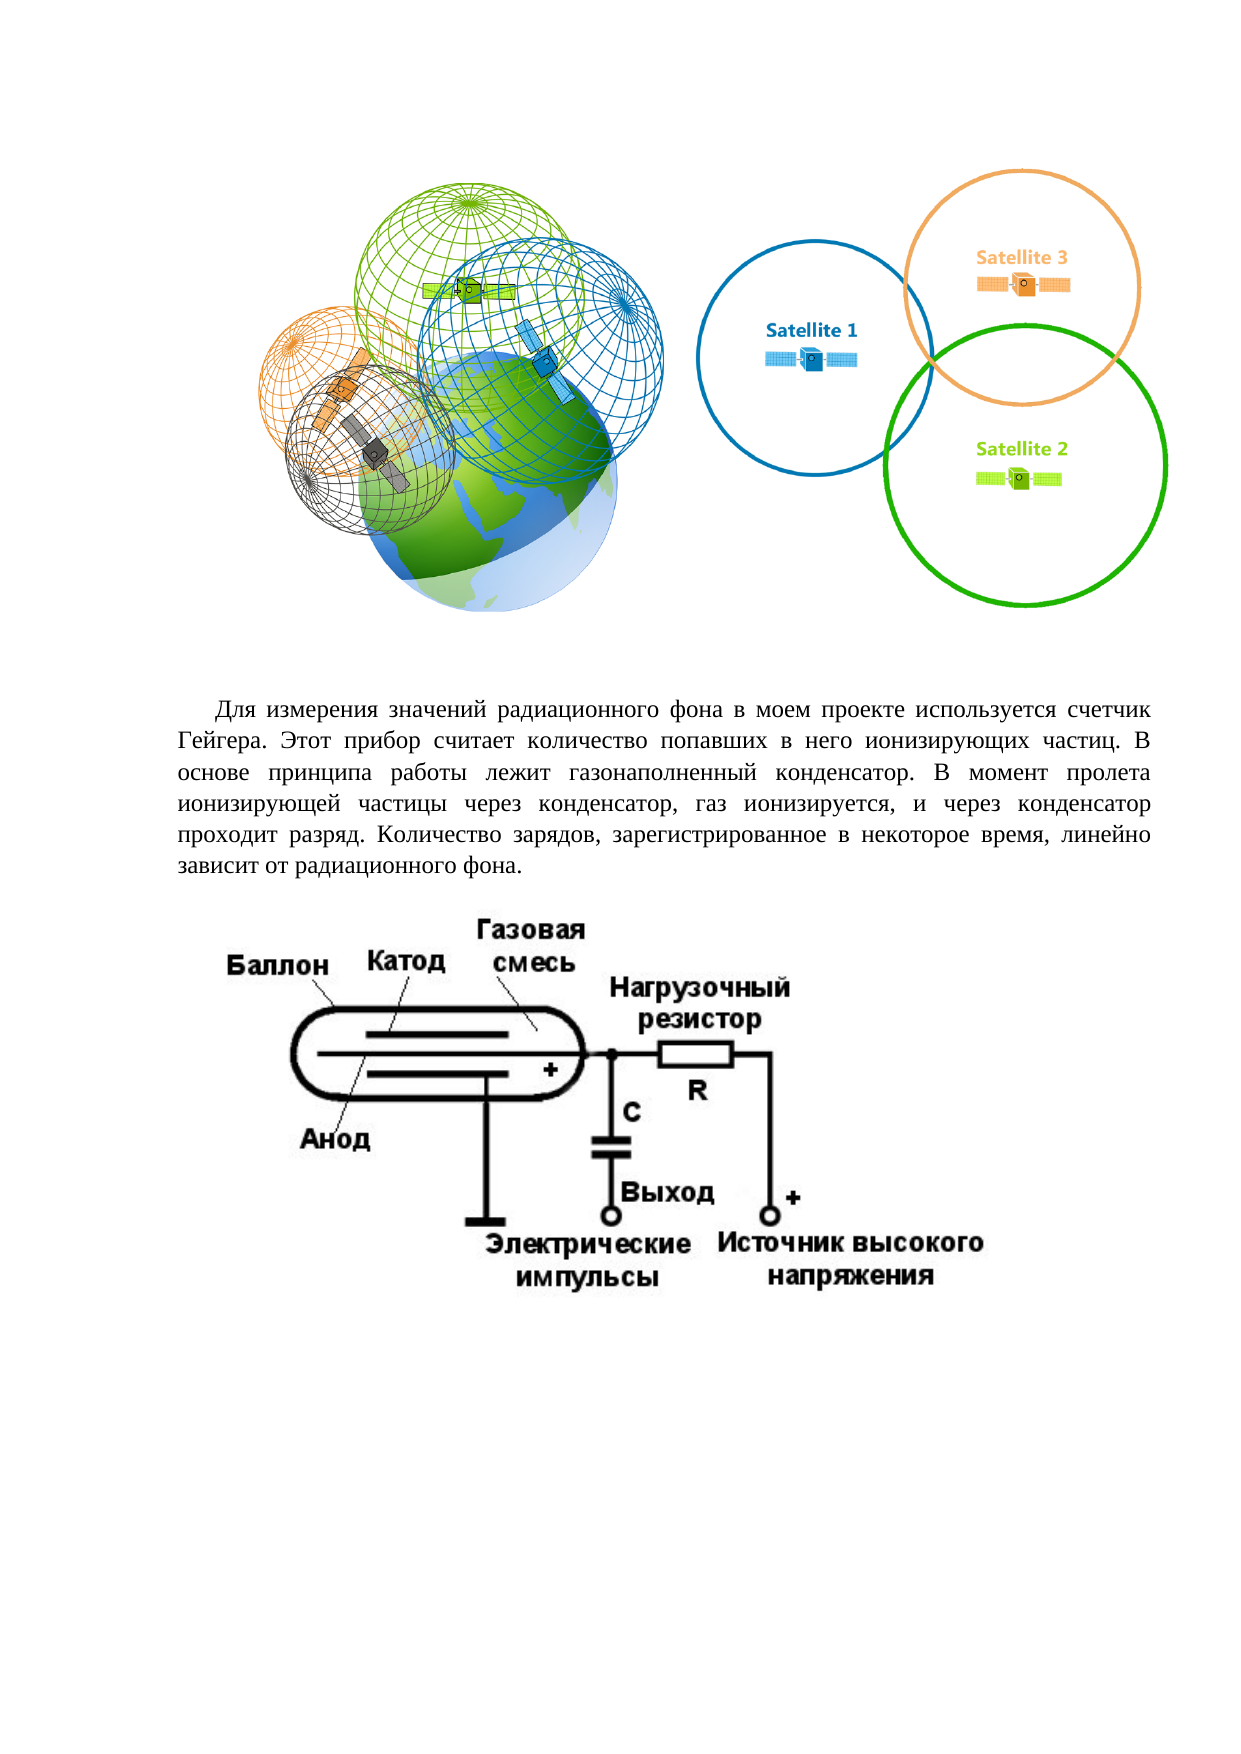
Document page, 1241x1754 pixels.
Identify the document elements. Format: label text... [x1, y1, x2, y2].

picture [214, 118, 1190, 676]
text Для измерения значений радиационного фона в моем проекте используется счетчик Гейгера. Этот прибор считает количество попавших в него ионизирующих частиц. В основе принципа работы лежит газонаполненный конденсатор. В момент пролета ионизирующей частицы через конденсатор, газ ионизируется, и через конденсатор проходит разряд. Количество зарядов, зарегистрированное в некоторое время, линейно зависит от радиационного фона. [177, 694, 1152, 878]
picture [214, 897, 996, 1313]
